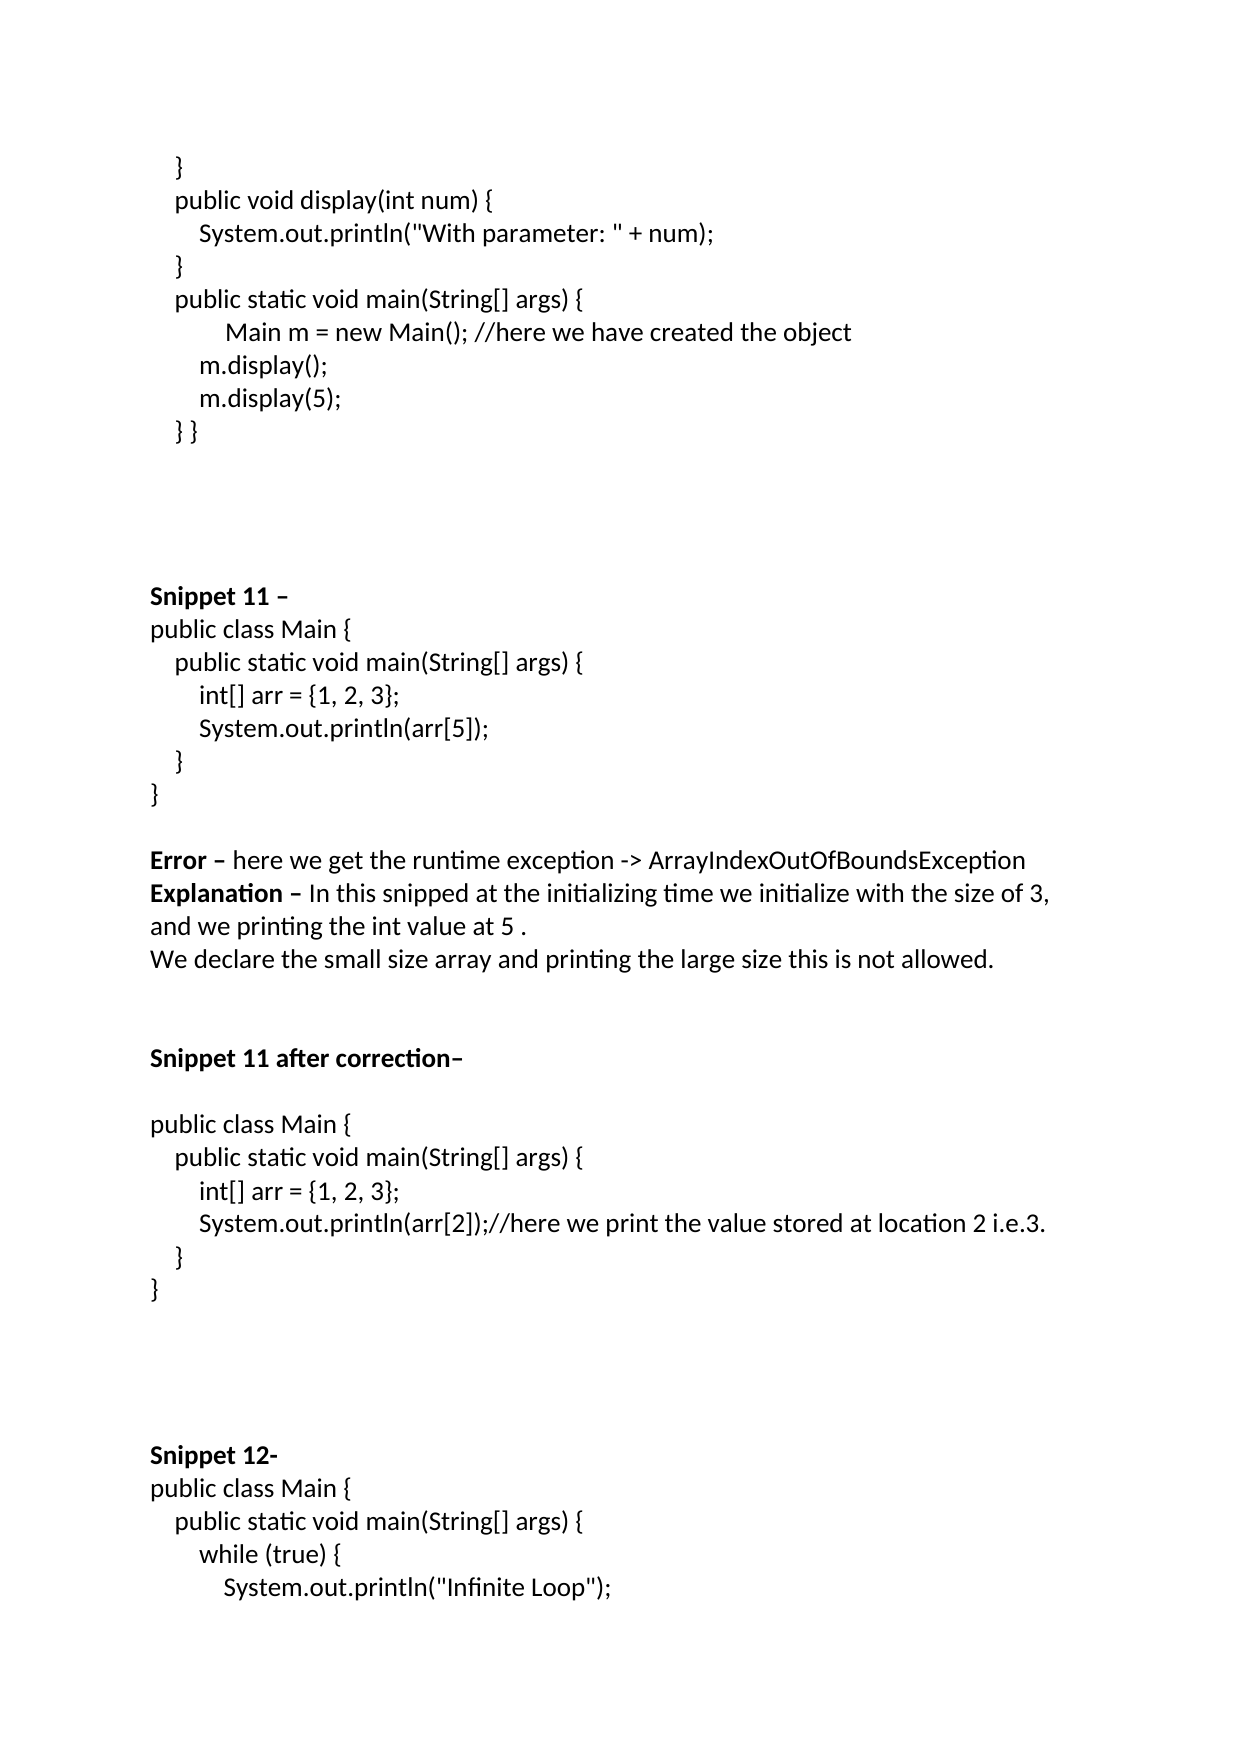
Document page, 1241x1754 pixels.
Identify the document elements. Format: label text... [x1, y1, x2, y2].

text } [150, 150, 1090, 183]
text int[] arr = {1, 2, 3}; [150, 678, 1090, 711]
text m.display(); [150, 348, 1090, 381]
text int[] arr = {1, 2, 3}; [150, 1174, 1090, 1207]
text while (true) { [150, 1537, 1090, 1570]
text System.out.println(arr[2]);//here we print the value stored at location 2 i.e.3. [150, 1207, 1090, 1240]
text } } [150, 414, 1090, 447]
text public static void main(String[] args) { [150, 645, 1090, 678]
text public static void main(String[] args) { [150, 1141, 1090, 1174]
text System.out.println("Infinite Loop"); [150, 1570, 1090, 1603]
text } [150, 1273, 1090, 1306]
text Explanation – In this snipped at the initializing time we initialize with the size of 3, and we printing the int value at 5 . [150, 876, 1090, 942]
text Snippet 11 after correction– [150, 1042, 1090, 1074]
text m.display(5); [150, 381, 1090, 414]
text public static void main(String[] args) { [150, 1504, 1090, 1537]
text Snippet 12- [150, 1438, 1090, 1471]
text System.out.println(arr[5]); [150, 711, 1090, 744]
text public class Main { [150, 612, 1090, 645]
text Snippet 11 – [150, 579, 1090, 612]
text } [150, 1240, 1090, 1273]
text } [150, 744, 1090, 777]
text Error – here we get the runtime exception -> ArrayIndexOutOfBoundsException [150, 843, 1090, 876]
text public static void main(String[] args) { [150, 282, 1090, 315]
text public void display(int num) { [150, 183, 1090, 216]
text We declare the small size array and printing the large size this is not allowed. [150, 942, 1090, 976]
text System.out.println("With parameter: " + num); [150, 216, 1090, 249]
text } [150, 249, 1090, 282]
text public class Main { [150, 1108, 1090, 1141]
text public class Main { [150, 1471, 1090, 1504]
text Main m = new Main(); //here we have created the object [150, 315, 1090, 348]
text } [150, 777, 1090, 810]
